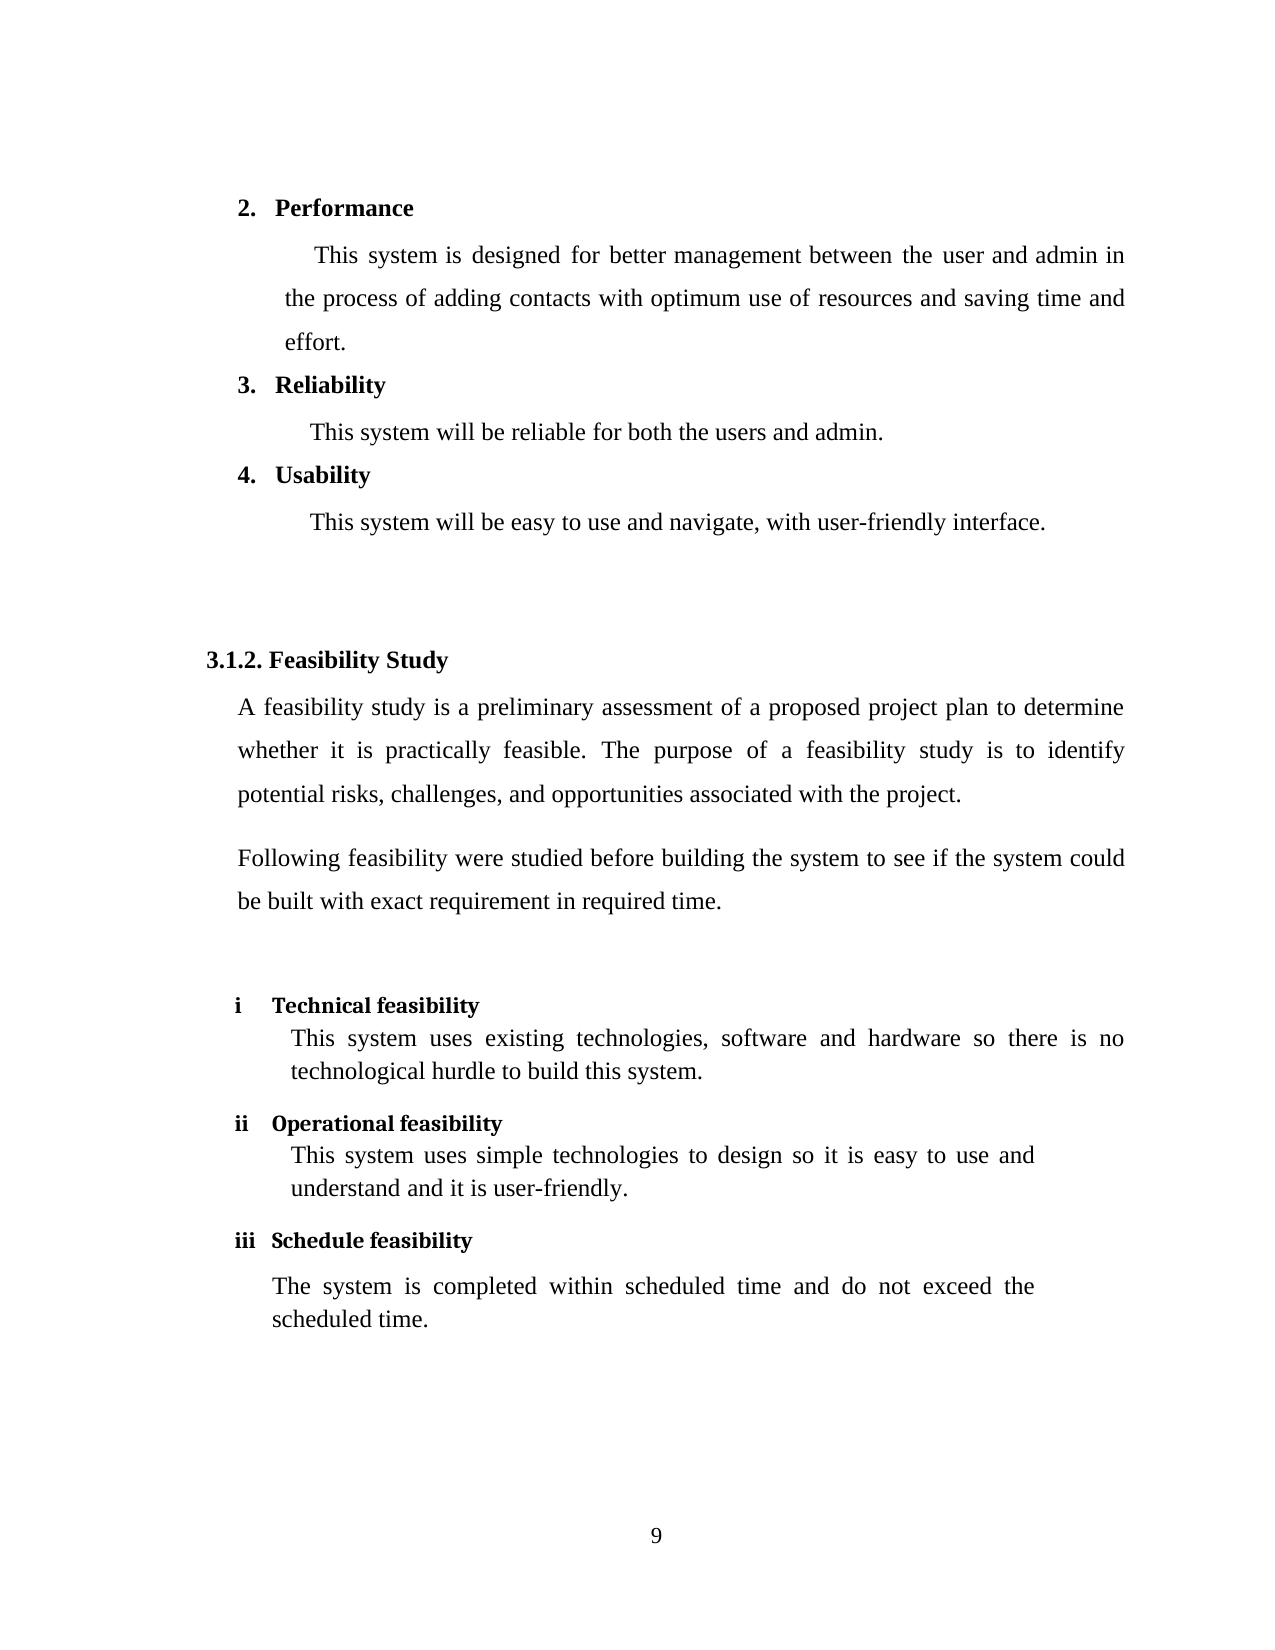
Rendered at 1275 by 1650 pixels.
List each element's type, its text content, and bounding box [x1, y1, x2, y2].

text A feasibility study is a preliminary assessment of a proposed project plan to determine whether it is practically feasible. The purpose of a feasibility study is to identify potential risks, challenges, and opportunities associated with the project. [237, 692, 1125, 807]
text This system uses existing technologies, software and hardware so there is no technological hurdle to build this system. [291, 1023, 1125, 1085]
text The system is completed within scheduled time and do not exceed the scheduled time. [272, 1271, 1036, 1333]
text This system will be easy to use and navigate, with user-friendly interface. [309, 507, 1125, 536]
list Performance [237, 193, 1125, 222]
subtitle Technical feasibility [234, 993, 1125, 1019]
text This system uses simple technologies to design so it is easy to use and understand and it is user-friendly. [291, 1141, 1036, 1202]
text Following feasibility were studied before building the system to see if the system could be built with exact requirement in required time. [237, 843, 1125, 914]
text This system will be reliable for both the users and admin. [309, 417, 1125, 446]
list Reliability [237, 370, 1125, 398]
subtitle Schedule feasibility [234, 1228, 1125, 1254]
text This system is designed for better management between the user and admin in the process of adding contacts with optimum use of resources and saving time and effort. [284, 240, 1125, 355]
subtitle Operational feasibility [234, 1110, 1125, 1137]
subtitle Feasibility Study [206, 645, 1125, 674]
list Usability [237, 460, 1125, 489]
